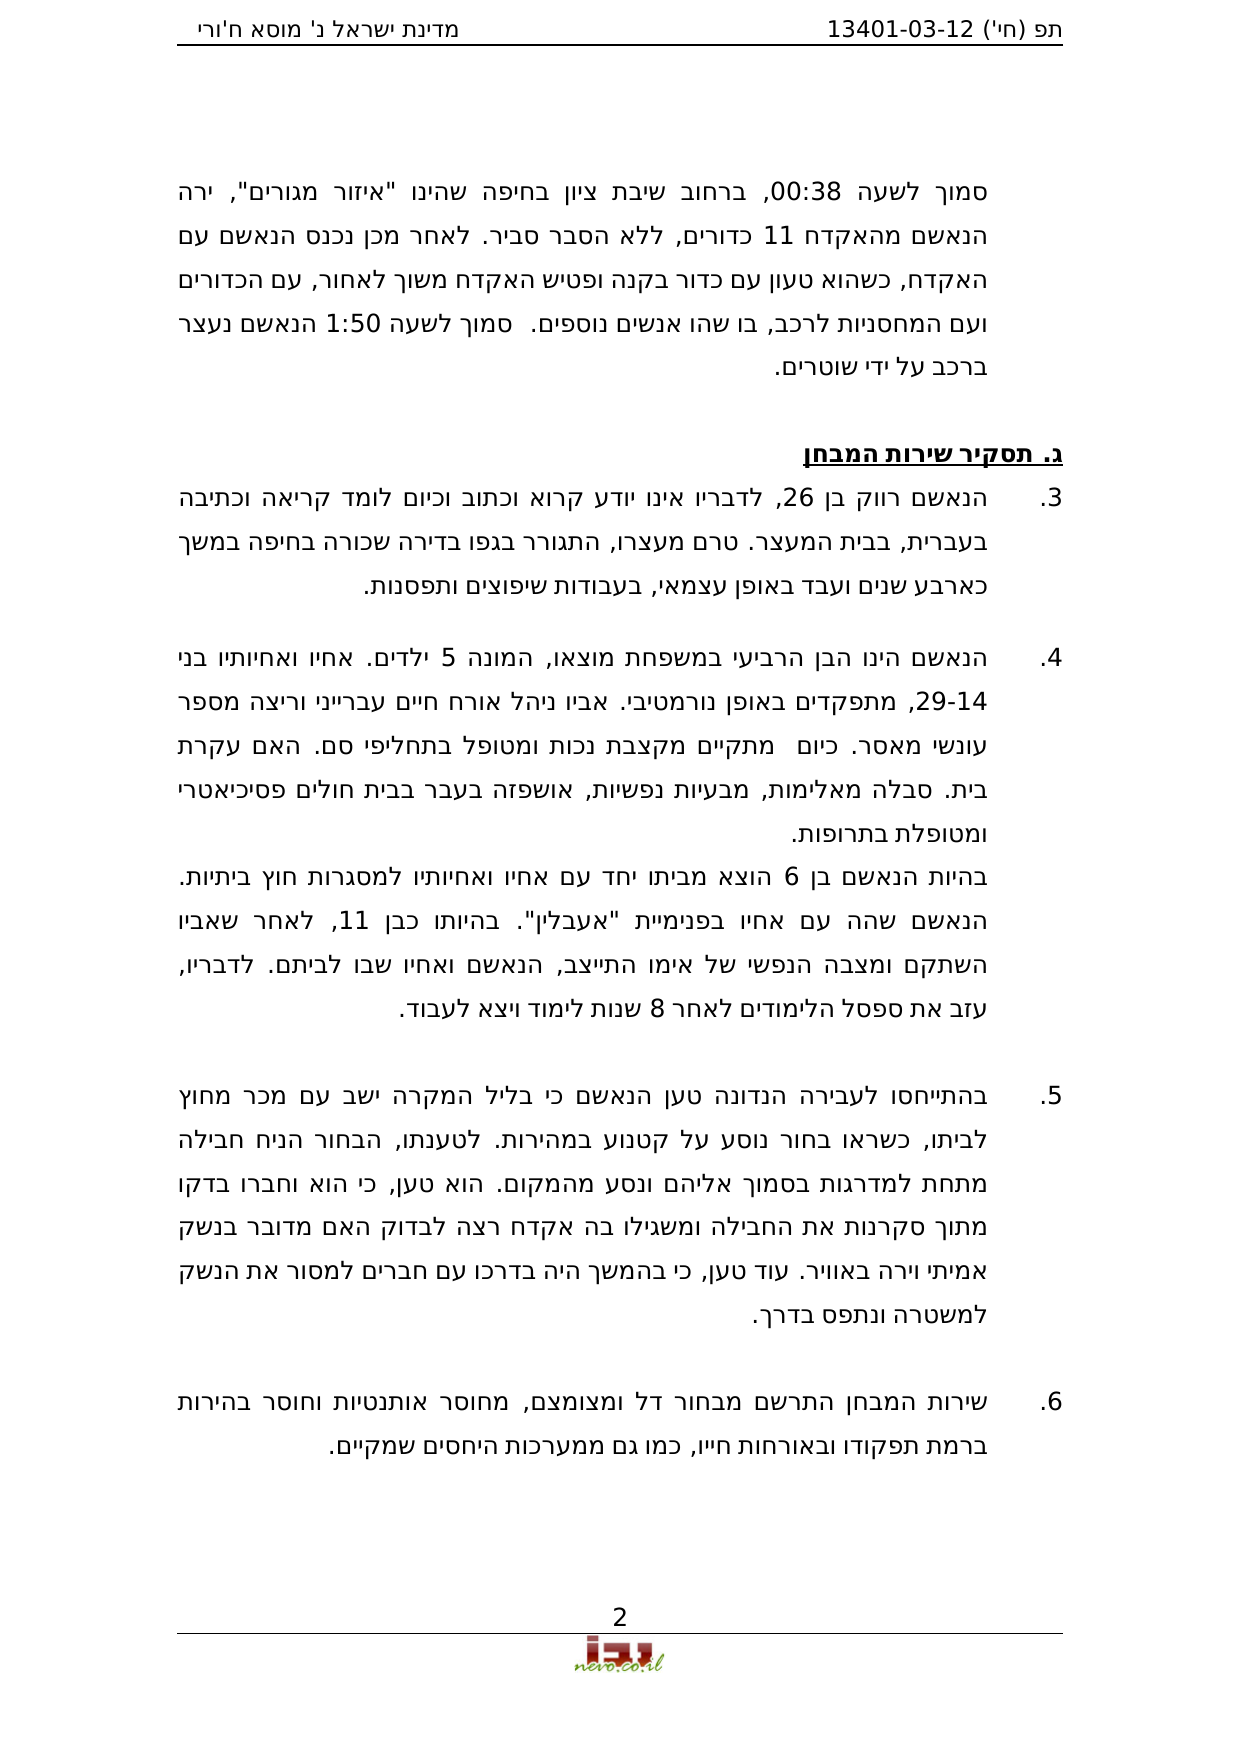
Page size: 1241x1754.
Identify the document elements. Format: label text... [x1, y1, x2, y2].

text סמוך לשעה 00:38, ברחוב שיבת ציון בחיפה שהינו "איזור מגורים", ירה הנאשם מהאקדח 11 כדורים, ללא הסבר סביר. לאחר מכן נכנס הנאשם עם האקדח, כשהוא טעון עם כדור בקנה ופטיש האקדח משוך לאחור, עם הכדורים ועם המחסניות לרכב, בו שהו אנשים נוספים. סמוך לשעה 1:50 הנאשם נעצר ברכב על ידי שוטרים. [177, 177, 988, 382]
text 6. שירות המבחן התרשם מבחור דל ומצומצם, מחוסר אותנטיות וחוסר בהירות ברמת תפקודו ובאורחות חייו, כמו גם ממערכות היחסים שמקיים. [177, 1387, 1063, 1460]
text 5. בהתייחסו לעבירה הנדונה טען הנאשם כי בליל המקרה ישב עם מכר מחוץ לביתו, כשראו בחור נוסע על קטנוע במהירות. לטענתו, הבחור הניח חבילה מתחת למדרגות בסמוך אליהם ונסע מהמקום. הוא טען, כי הוא וחברו בדקו מתוך סקרנות את החבילה ומשגילו בה אקדח רצה לבדוק האם מדובר בנשק אמיתי וירה באוויר. עוד טען, כי בהמשך היה בדרכו עם חברים למסור את הנשק למשטרה ונתפס בדרך. [177, 1081, 1063, 1329]
text בהיות הנאשם בן 6 הוצא מביתו יחד עם אחיו ואחיותיו למסגרות חוץ ביתיות. הנאשם שהה עם אחיו בפנימיית "אעבלין". בהיותו כבן 11, לאחר שאביו השתקם ומצבה הנפשי של אימו התייצב, הנאשם ואחיו שבו לביתם. לדבריו, עזב את ספסל הלימודים לאחר 8 שנות לימוד ויצא לעבוד. [177, 863, 988, 1023]
text ג. תסקיר שירות המבחן [177, 439, 1063, 469]
picture [574, 1635, 666, 1673]
text 3. הנאשם רווק בן 26, לדבריו אינו יודע קרוא וכתוב וכיום לומד קריאה וכתיבה בעברית, בבית המעצר. טרם מעצרו, התגורר בגפו בדירה שכורה בחיפה במשך כארבע שנים ועבד באופן עצמאי, בעבודות שיפוצים ותפסנות. [177, 483, 1063, 600]
text 4. הנאשם הינו הבן הרביעי במשפחת מוצאו, המונה 5 ילדים. אחיו ואחיותיו בני 29-14, מתפקדים באופן נורמטיבי. אביו ניהל אורח חיים עברייני וריצה מספר עונשי מאסר. כיום מתקיים מקצבת נכות ומטופל בתחליפי סם. האם עקרת בית. סבלה מאלימות, מבעיות נפשיות, אושפזה בעבר בבית חולים פסיכיאטרי ומטופלת בתרופות. [177, 643, 1063, 848]
